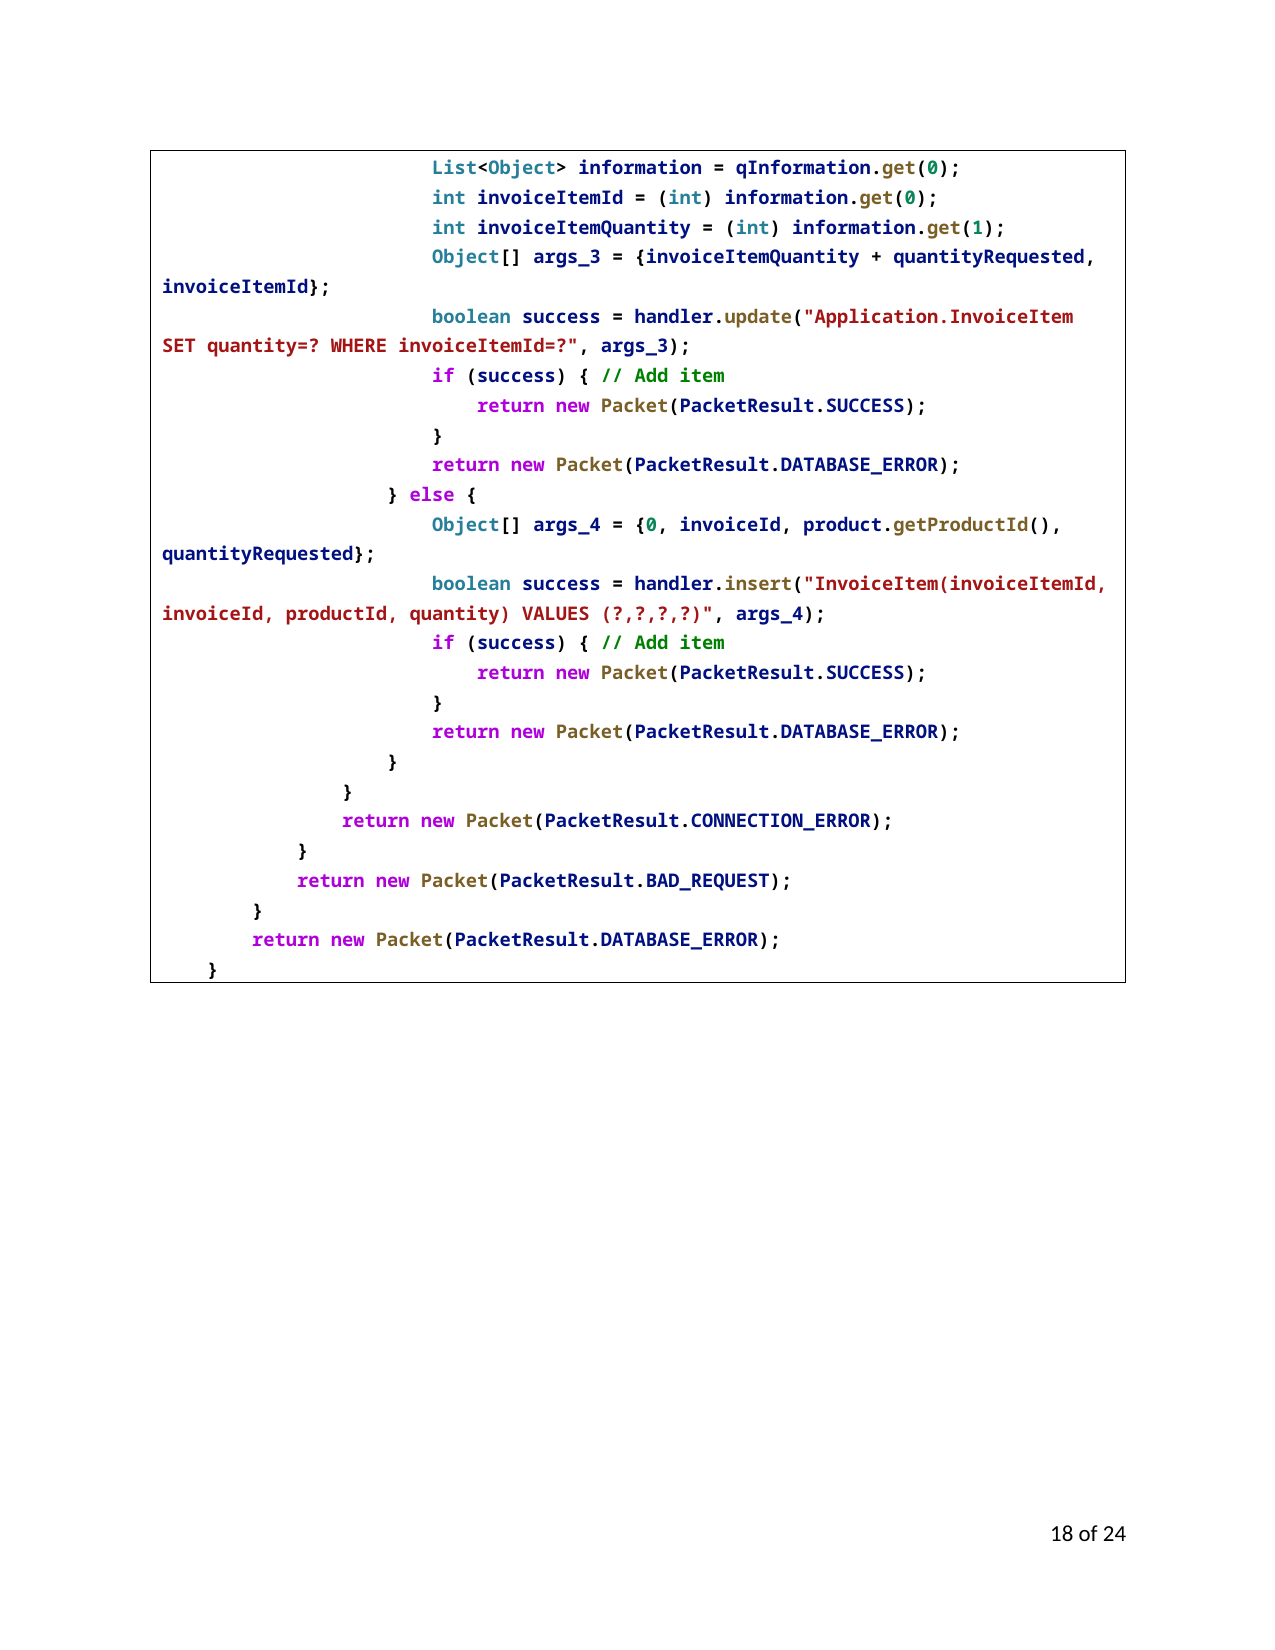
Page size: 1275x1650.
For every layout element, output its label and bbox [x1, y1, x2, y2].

table_header [151, 151, 1125, 982]
